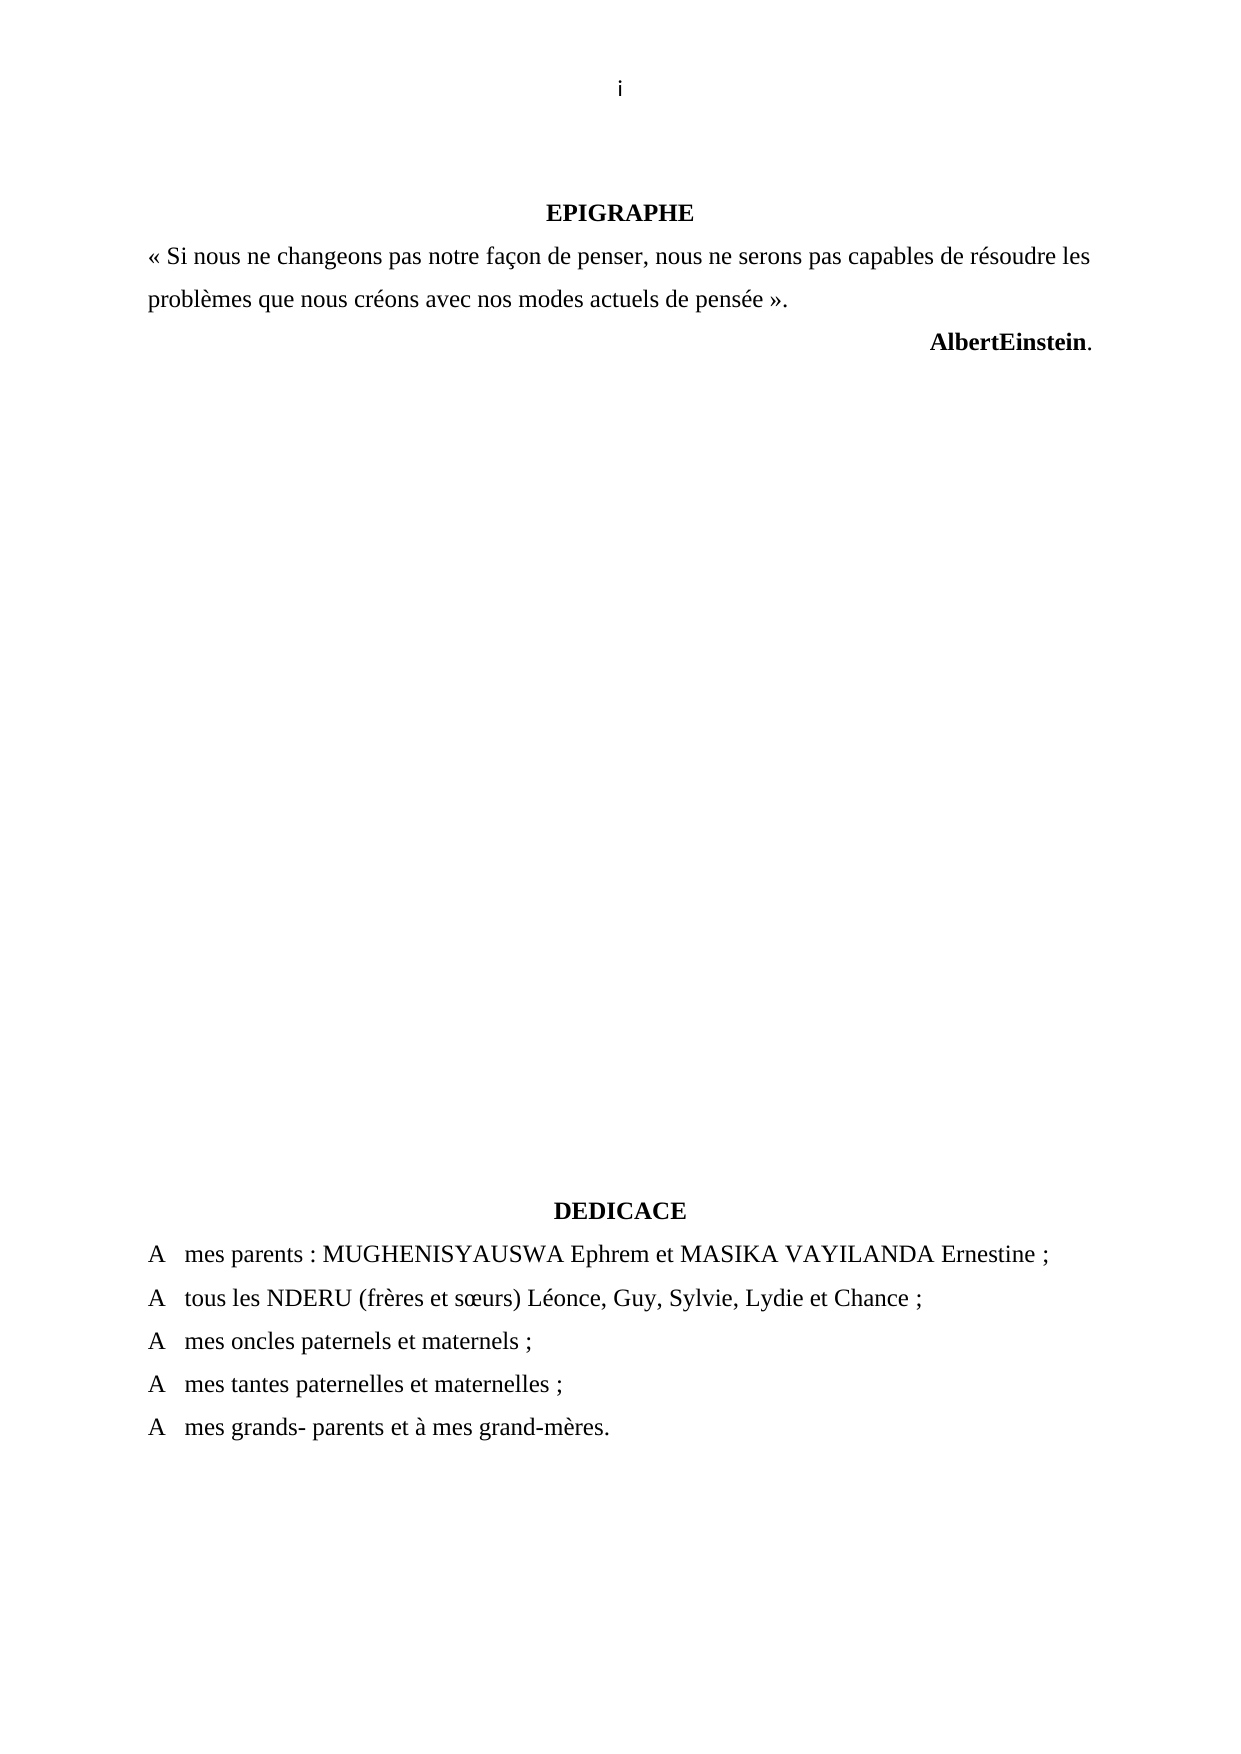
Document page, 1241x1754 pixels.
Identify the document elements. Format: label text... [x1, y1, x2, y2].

text A tous les NDERU (frères et sœurs) Léonce, Guy, Sylvie, Lydie et Chance ; [148, 1283, 1093, 1311]
text A mes tantes paternelles et maternelles ; [148, 1369, 1093, 1398]
text AlbertEinstein. [148, 327, 1093, 356]
text EPIGRAPHE [148, 198, 1093, 226]
text DEDICACE [148, 1196, 1093, 1225]
text A mes parents : MUGHENISYAUSWA Ephrem et MASIKA VAYILANDA Ernestine ; [148, 1239, 1093, 1268]
text A mes oncles paternels et maternels ; [148, 1326, 1093, 1354]
text A mes grands- parents et à mes grand-mères. [148, 1412, 1093, 1441]
text « Si nous ne changeons pas notre façon de penser, nous ne serons pas capables de résoudre les problèmes que nous créons avec nos modes actuels de pensée ». [148, 241, 1093, 313]
